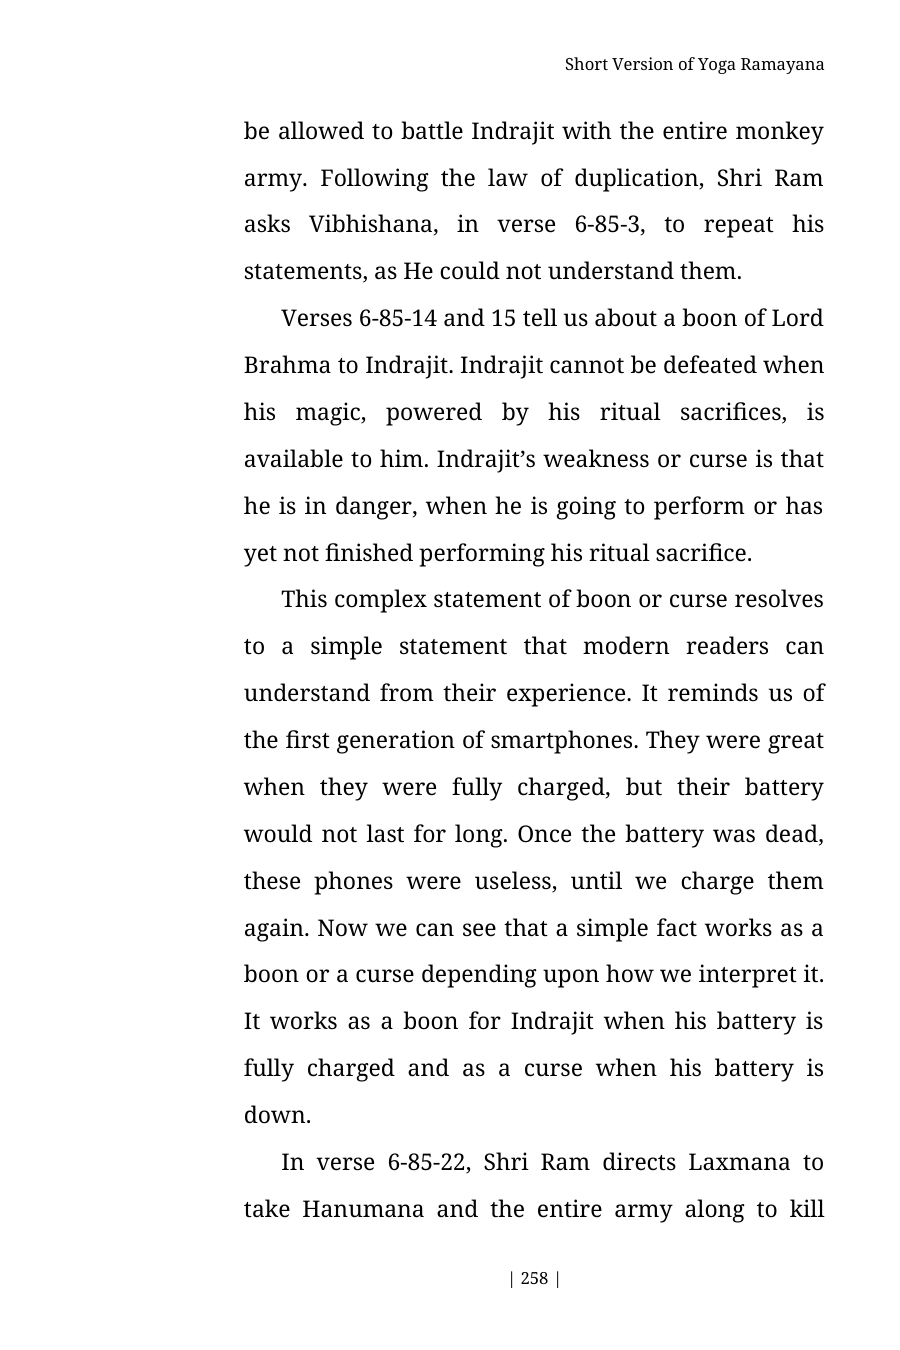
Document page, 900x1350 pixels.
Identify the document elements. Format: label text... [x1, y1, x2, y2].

text This complex statement of boon or curse resolves to a simple statement that modern readers can understand from their experience. It reminds us of the first generation of smartphones. They were great when they were fully charged, but their battery would not last for long. Once the battery was dead, these phones were useless, until we charge them again. Now we can see that a simple fact works as a boon or a curse depending upon how we interpret it. It works as a boon for Indrajit when his battery is fully charged and as a curse when his battery is down. [244, 583, 825, 1130]
text Verses 6-85-14 and 15 tell us about a boon of Lord Brahma to Indrajit. Indrajit cannot be defeated when his magic, powered by his ritual sacrifices, is available to him. Indrajit’s weakness or curse is that he is in danger, when he is going to perform or has yet not finished performing his ritual sacrifice. [244, 302, 825, 568]
